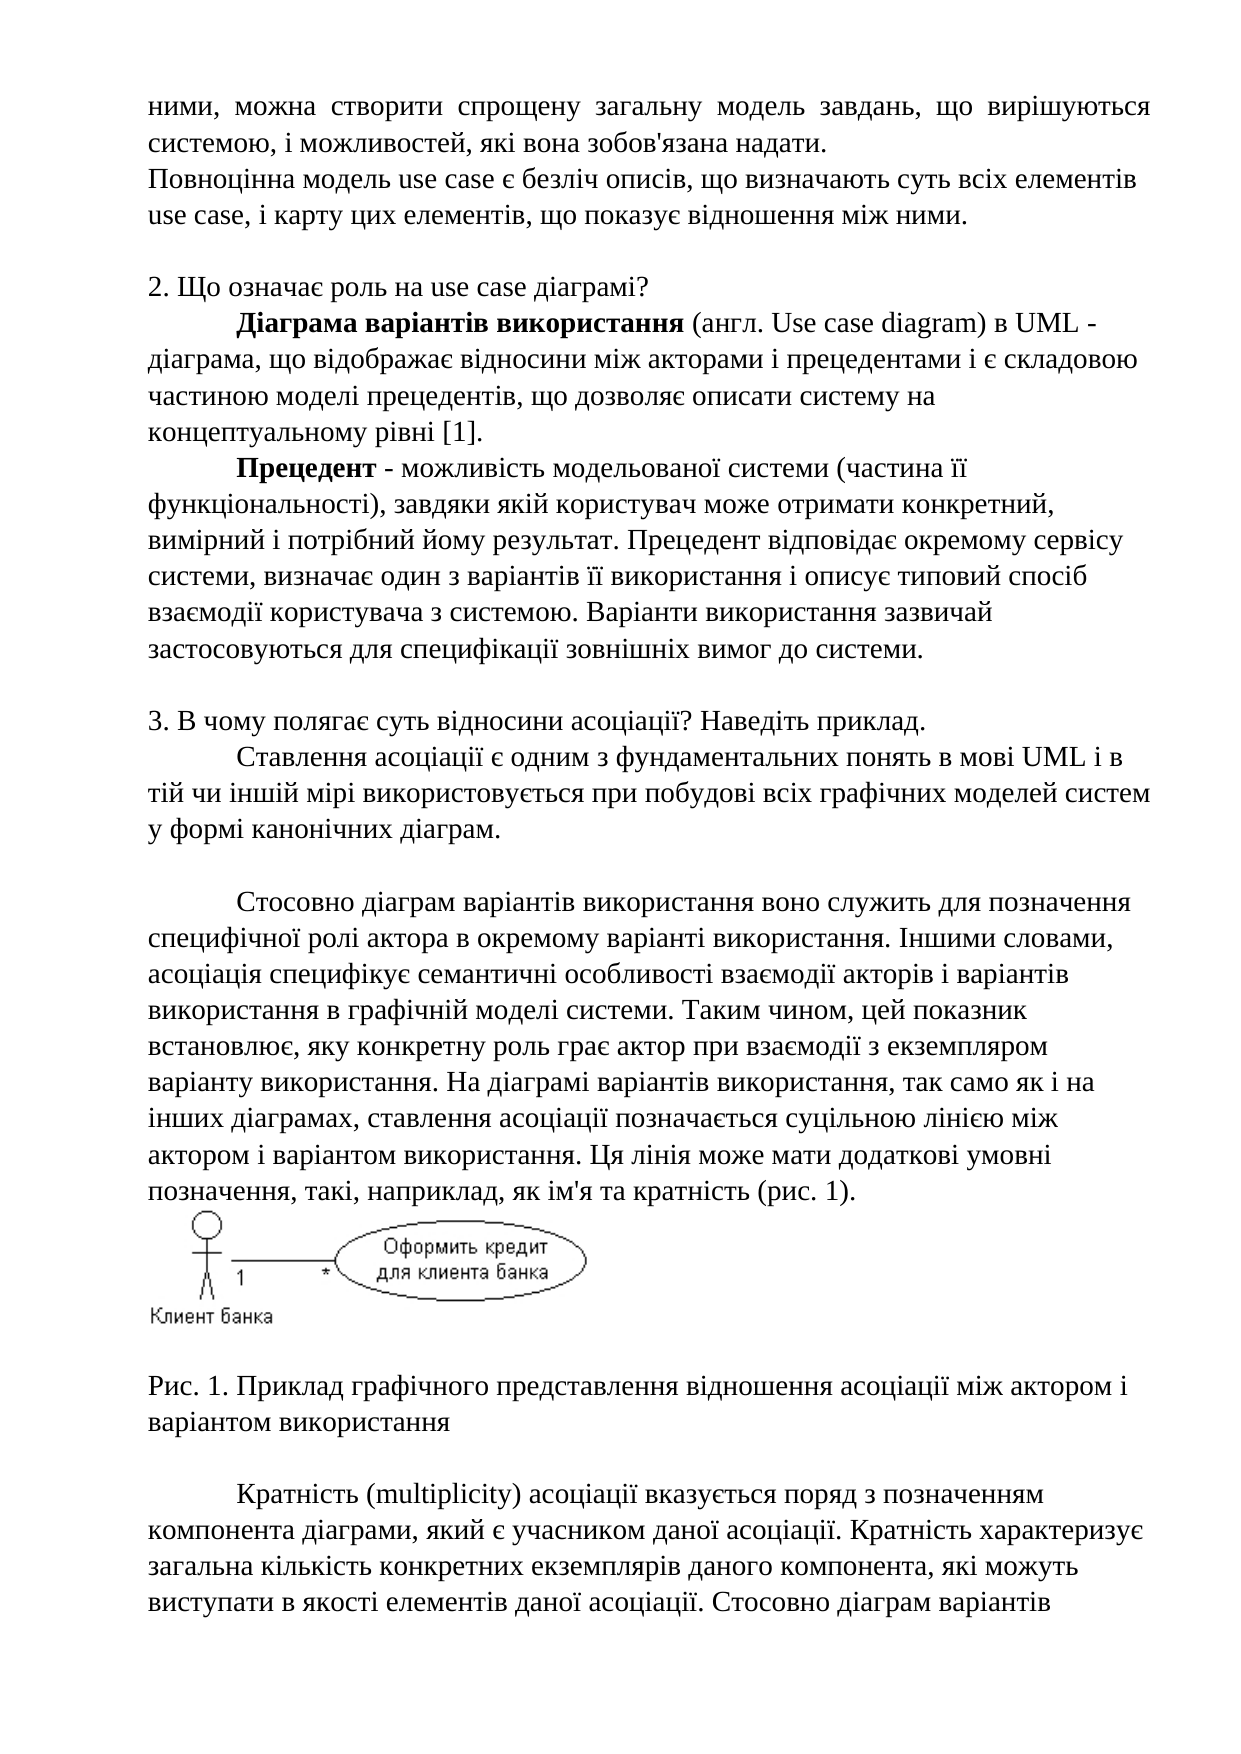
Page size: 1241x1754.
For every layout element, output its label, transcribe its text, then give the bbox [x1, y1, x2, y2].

text Діаграма варіантів використання (англ. Use case diagram) в UML - діаграма, що відображає відносини між акторами і прецедентами і є складовою частиною моделі прецедентів, що дозволяє описати систему на концептуальному рівні [1]. [148, 305, 1152, 447]
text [148, 1476, 1152, 1618]
text Повноцінна модель use case є безліч описів, що визначають суть всіх елементів use case, і карту цих елементів, що показує відношення між ними. [148, 161, 1152, 231]
text Рис. 1. Приклад графічного представлення відношення асоціації між актором і варіантом використання [148, 1368, 1152, 1437]
text Прецедент - можливість модельованої системи (частина її функціональності), завдяки якій користувач може отримати конкретний, вимірний і потрібний йому результат. Прецедент відповідає окремому сервісу системи, визначає один з варіантів її використання і описує типовий спосіб взаємодії користувача з системою. Варіанти використання зазвичай застосовуються для специфікації зовнішніх вимог до системи. [148, 450, 1152, 664]
text 2. Що означає роль на use case діаграмі? [148, 269, 1152, 303]
picture [147, 1209, 590, 1330]
text 3. В чому полягає суть відносини асоціації? Наведіть приклад. [148, 703, 1152, 737]
text Стосовно діаграм варіантів використання воно служить для позначення специфічної ролі актора в окремому варіанті використання. Іншими словами, асоціація специфікує семантичні особливості взаємодії акторів і варіантів використання в графічній моделі системи. Таким чином, цей показник встановлює, яку конкретну роль грає актор при взаємодії з екземпляром варіанту використання. На діаграмі варіантів використання, так само як і на інших діаграмах, ставлення асоціації позначається суцільною лінією між актором і варіантом використання. Ця лінія може мати додаткові умовні позначення, такі, наприклад, як ім'я та кратність (рис. 1). [148, 884, 1152, 1206]
text Ставлення асоціації є одним з фундаментальних понять в мові UML і в тій чи іншій мірі використовується при побудові всіх графічних моделей систем у формі канонічних діаграм. [148, 739, 1152, 845]
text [148, 88, 1152, 158]
